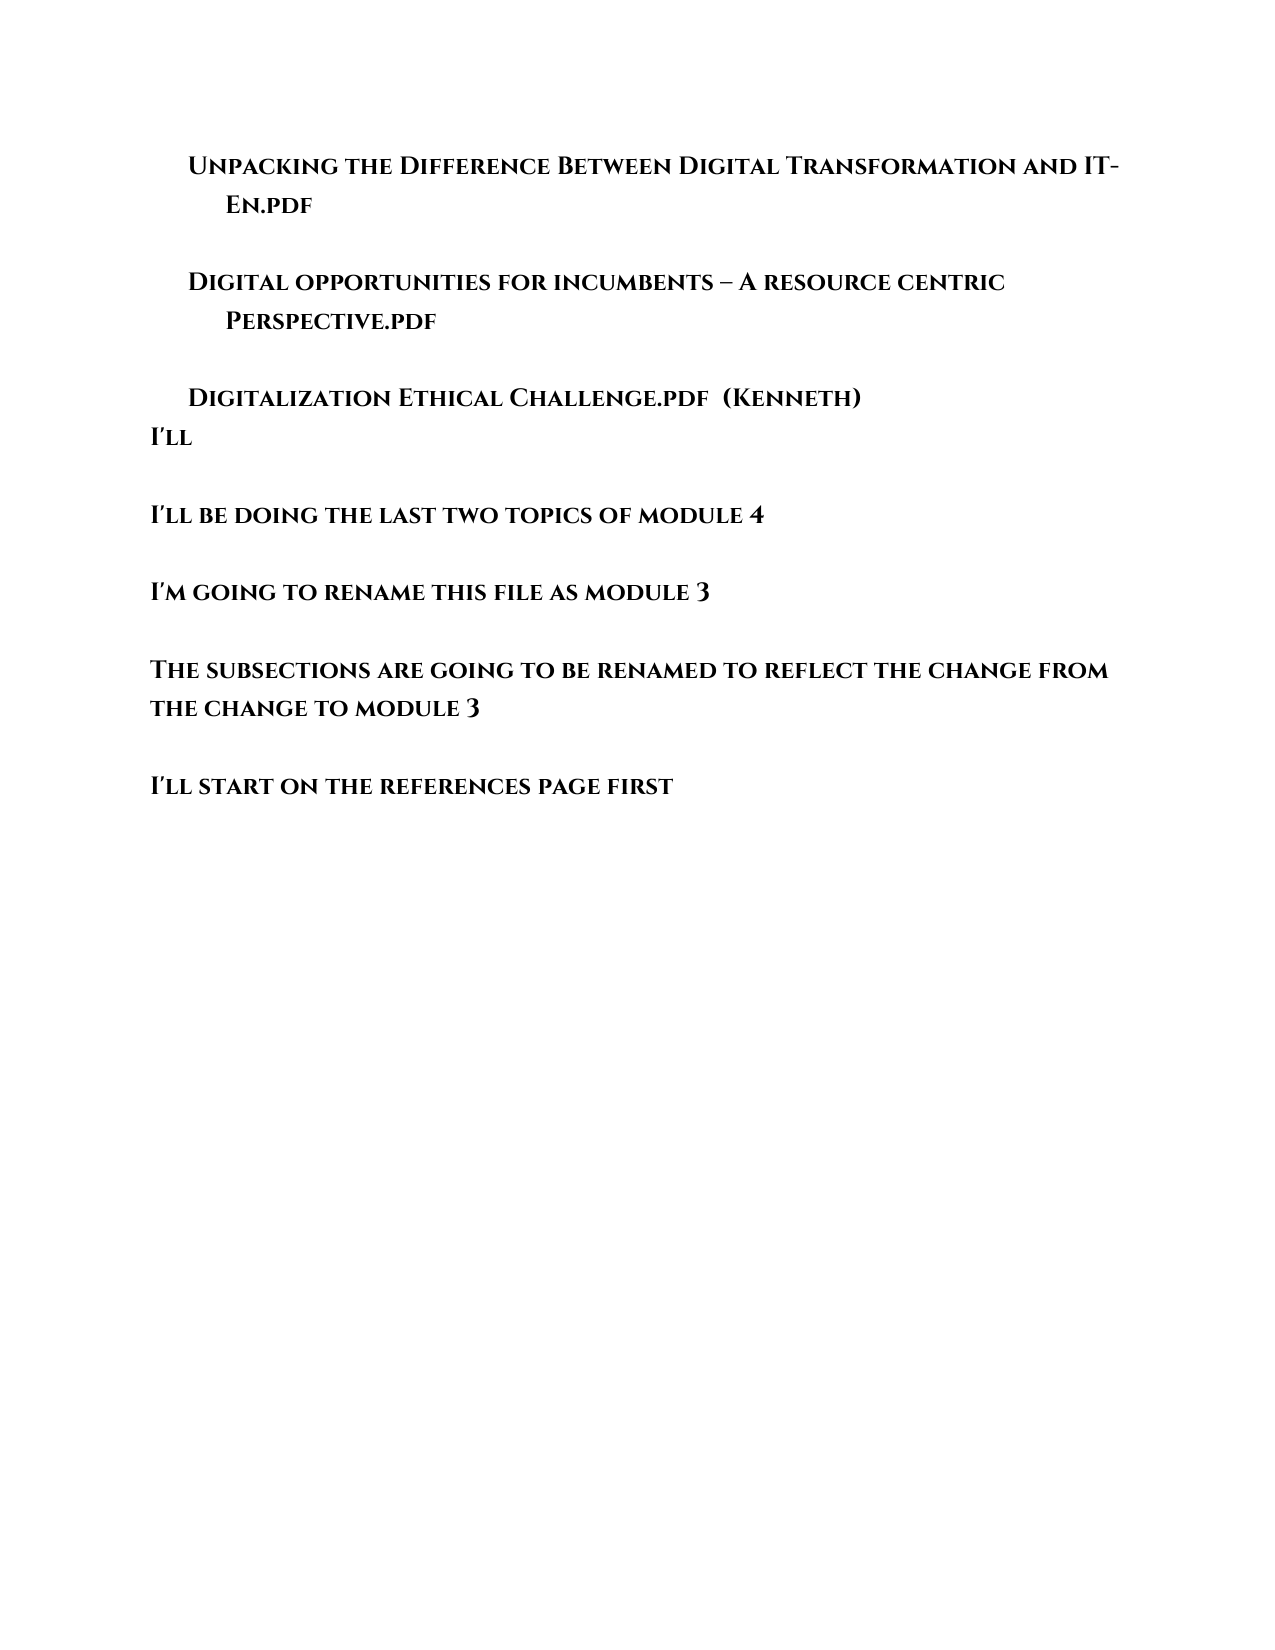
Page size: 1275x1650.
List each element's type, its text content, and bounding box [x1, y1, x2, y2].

list Digitalization Ethical Challenge.pdf (Kenneth) [187, 382, 1125, 416]
text I'll be doing the last two topics of module 4 [150, 499, 1125, 532]
text The subsections are going to be renamed to reflect the change from the change to module 3 [150, 654, 1125, 726]
text I'll start on the references page first [150, 770, 1125, 804]
text I'm going to rename this file as module 3 [150, 576, 1125, 610]
text I'll [150, 421, 1125, 455]
list Digital opportunities for incumbents – A resource centric Perspective.pdf [187, 266, 1125, 339]
list Unpacking the Difference Between Digital Transformation and IT-En.pdf [187, 150, 1125, 222]
